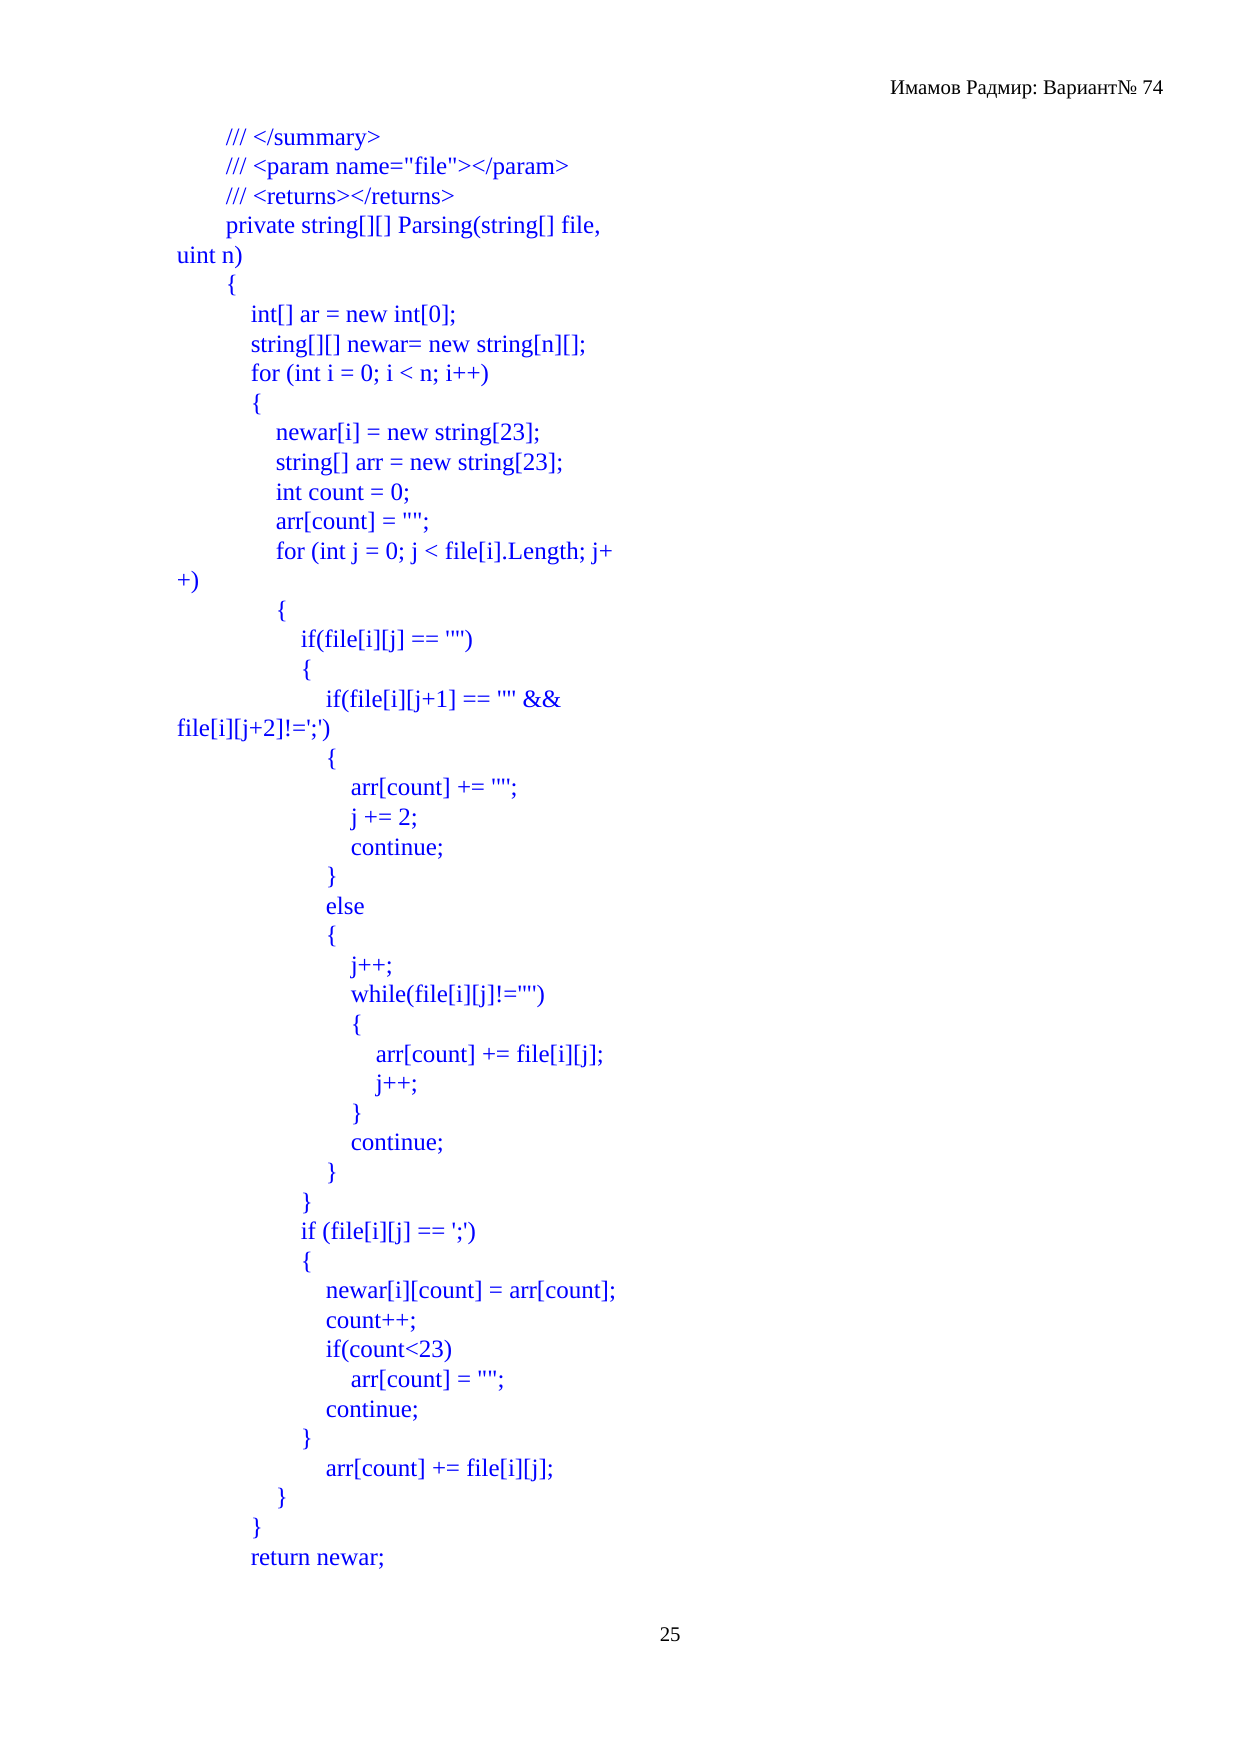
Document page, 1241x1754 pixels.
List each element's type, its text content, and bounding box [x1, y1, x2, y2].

text string[][] newar= new string[n][]; [176, 329, 617, 357]
text if(file[i][j] == '"') [176, 624, 617, 653]
text } [176, 1512, 617, 1541]
text else [176, 891, 617, 919]
text /// </summary> [176, 122, 617, 150]
text j++; [176, 950, 617, 979]
text { [176, 1246, 617, 1274]
text arr[count] = ""; [176, 1364, 617, 1393]
text count++; [176, 1305, 617, 1334]
text if(file[i][j+1] == '"' && file[i][j+2]!=';') [176, 684, 617, 742]
text if(count<23) [176, 1334, 617, 1363]
text { [176, 654, 617, 683]
text arr[count] += file[i][j]; [176, 1453, 617, 1482]
text continue; [176, 832, 617, 860]
text { [176, 743, 617, 772]
text { [176, 1009, 617, 1038]
text } [176, 1423, 617, 1452]
text if (file[i][j] == ';') [176, 1216, 617, 1245]
text for (int i = 0; i < n; i++) [176, 358, 617, 387]
text private string[][] Parsing(string[] file, uint n) [176, 210, 617, 269]
text return newar; [176, 1542, 617, 1570]
text continue; [176, 1127, 617, 1156]
text string[] arr = new string[23]; [176, 447, 617, 476]
text while(file[i][j]!='"') [176, 979, 617, 1008]
text { [176, 388, 617, 417]
text newar[i][count] = arr[count]; [176, 1275, 617, 1304]
text } [176, 1482, 617, 1511]
text j += 2; [176, 802, 617, 831]
text int count = 0; [176, 477, 617, 505]
text newar[i] = new string[23]; [176, 417, 617, 446]
text } [176, 1098, 617, 1127]
text j++; [176, 1068, 617, 1097]
text } [176, 861, 617, 890]
text continue; [176, 1394, 617, 1422]
text /// <returns></returns> [176, 181, 617, 209]
text int[] ar = new int[0]; [176, 299, 617, 328]
text { [176, 269, 617, 298]
text { [176, 920, 617, 949]
text arr[count] += '"'; [176, 772, 617, 801]
text for (int j = 0; j < file[i].Length; j++) [176, 536, 617, 594]
text } [176, 1187, 617, 1215]
text arr[count] += file[i][j]; [176, 1039, 617, 1067]
text arr[count] = ""; [176, 506, 617, 535]
text } [176, 1157, 617, 1186]
text /// <param name="file"></param> [176, 151, 617, 180]
text { [176, 595, 617, 624]
